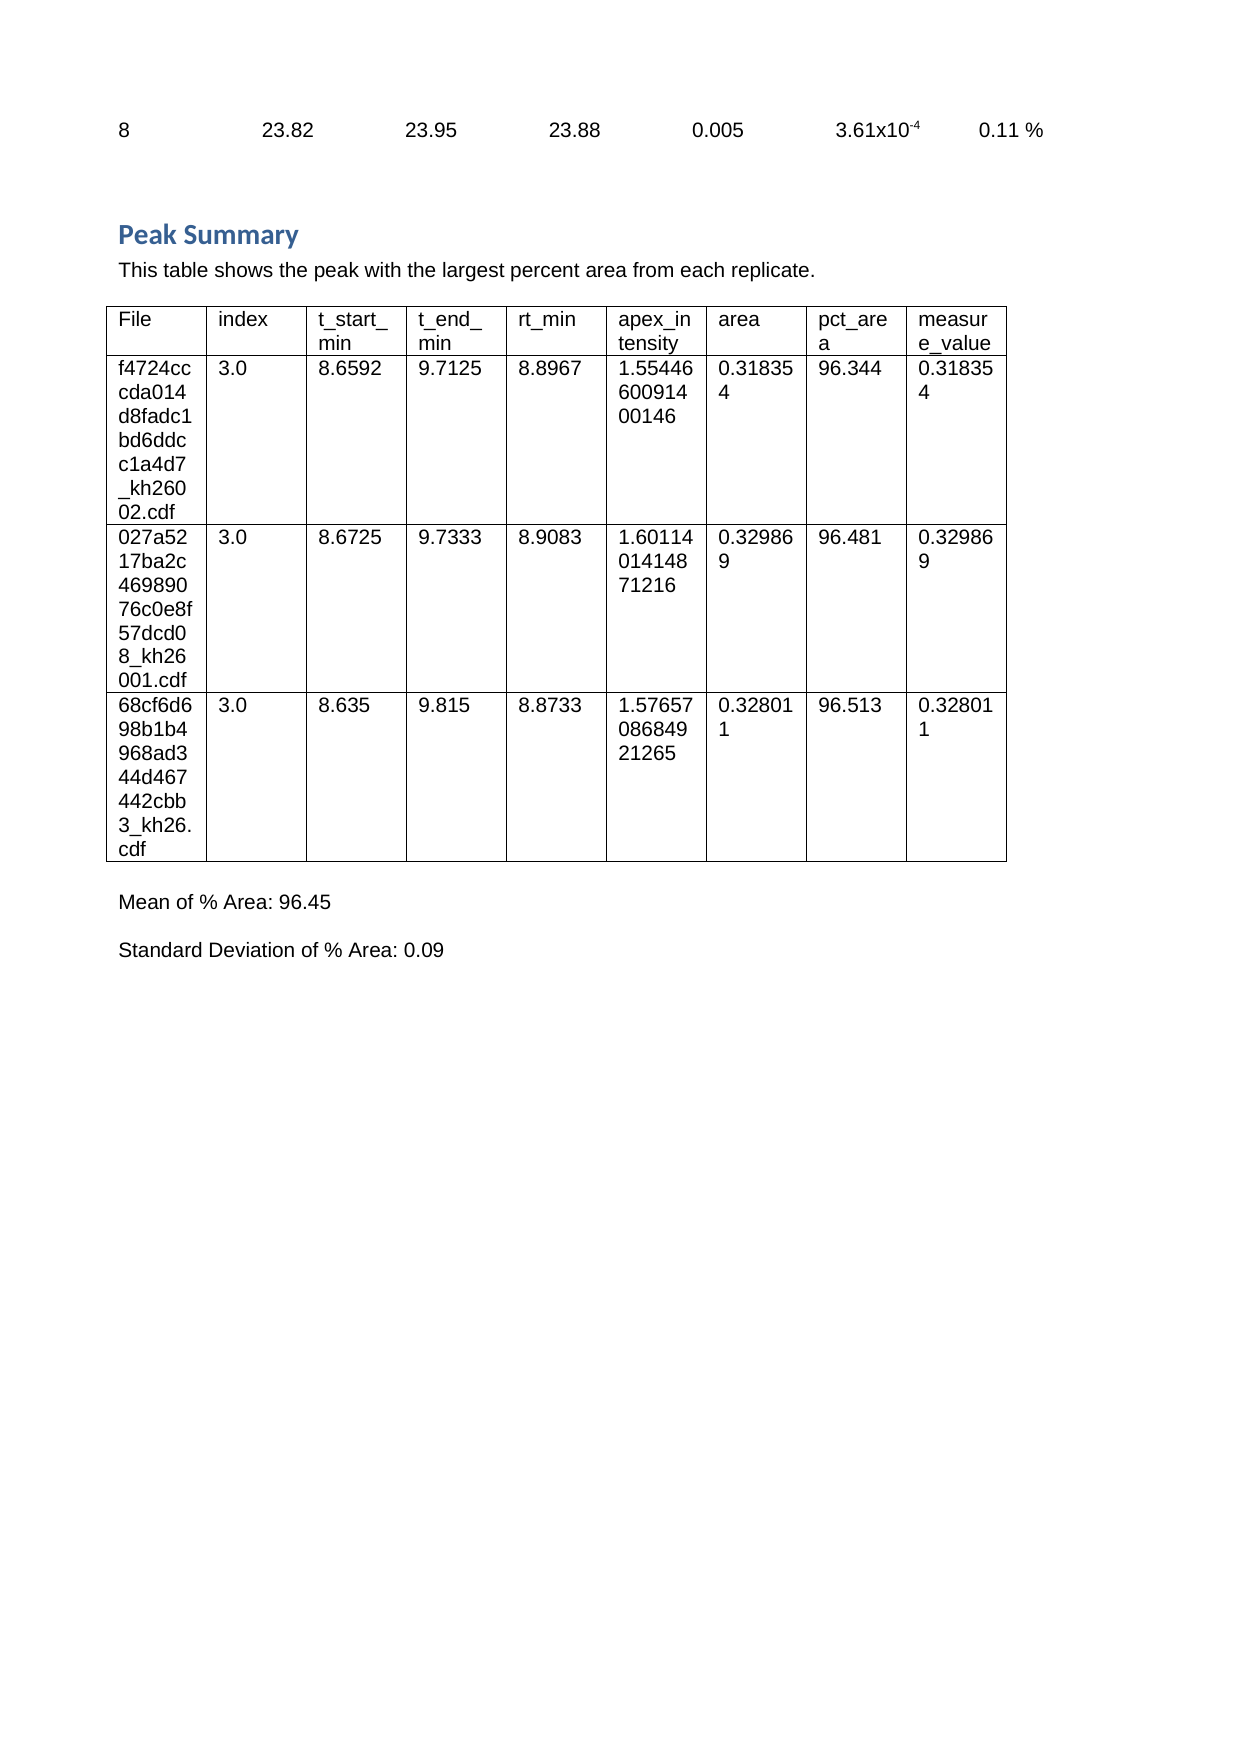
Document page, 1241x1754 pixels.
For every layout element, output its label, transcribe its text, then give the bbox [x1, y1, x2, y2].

table_cell 1.6011401414871216 [607, 525, 706, 692]
table_header area [707, 307, 806, 355]
subtitle Peak Summary [118, 216, 1122, 252]
table_cell 0.328011 [707, 693, 806, 861]
table_cell 8.9083 [507, 525, 606, 692]
table_cell 96.513 [807, 693, 906, 861]
table_cell 8.8967 [507, 356, 606, 523]
table_cell 23.88 [537, 118, 681, 166]
table_cell 0.328011 [907, 693, 1006, 861]
table_cell 8.8733 [507, 693, 606, 861]
table_header index [207, 307, 306, 355]
text This table shows the peak with the largest percent area from each replicate. [118, 257, 1122, 281]
table_cell 8.6725 [307, 525, 406, 692]
table_cell 9.7125 [407, 356, 506, 523]
table_cell 8.635 [307, 693, 406, 861]
text Mean of % Area: 96.45 [118, 862, 1122, 913]
table_header File [107, 307, 206, 355]
table_cell 0.329869 [707, 525, 806, 692]
table_cell 23.95 [394, 118, 537, 166]
table_cell 0.11 % [968, 118, 1111, 166]
table_cell 23.82 [250, 118, 394, 166]
table_cell 8 [107, 118, 250, 166]
table_cell 0.318354 [707, 356, 806, 523]
table_header rt_min [507, 307, 606, 355]
table_header measure_value [907, 307, 1006, 355]
table_header t_end_min [407, 307, 506, 355]
table_cell 027a5217ba2c46989076c0e8f57dcd08_kh26001.cdf [107, 525, 206, 692]
table_cell 3.0 [207, 525, 306, 692]
table_header apex_intensity [607, 307, 706, 355]
text Standard Deviation of % Area: 0.09 [118, 938, 1122, 962]
table_header t_start_min [307, 307, 406, 355]
table_cell 1.5765708684921265 [607, 693, 706, 861]
table_cell 68cf6d698b1b4968ad344d467442cbb3_kh26.cdf [107, 693, 206, 861]
table_cell 0.005 [681, 118, 824, 166]
table_cell 3.0 [207, 693, 306, 861]
table_cell 9.815 [407, 693, 506, 861]
table_cell 8.6592 [307, 356, 406, 523]
table_cell 3.61x10-4 [824, 118, 967, 166]
table_cell 0.329869 [907, 525, 1006, 692]
table_cell f4724cccda014d8fadc1bd6ddcc1a4d7_kh26002.cdf [107, 356, 206, 523]
table_cell 96.481 [807, 525, 906, 692]
table_header pct_area [807, 307, 906, 355]
table_cell 1.5544660091400146 [607, 356, 706, 523]
table_cell 9.7333 [407, 525, 506, 692]
table_cell 96.344 [807, 356, 906, 523]
table_cell 0.318354 [907, 356, 1006, 523]
table_cell 3.0 [207, 356, 306, 523]
